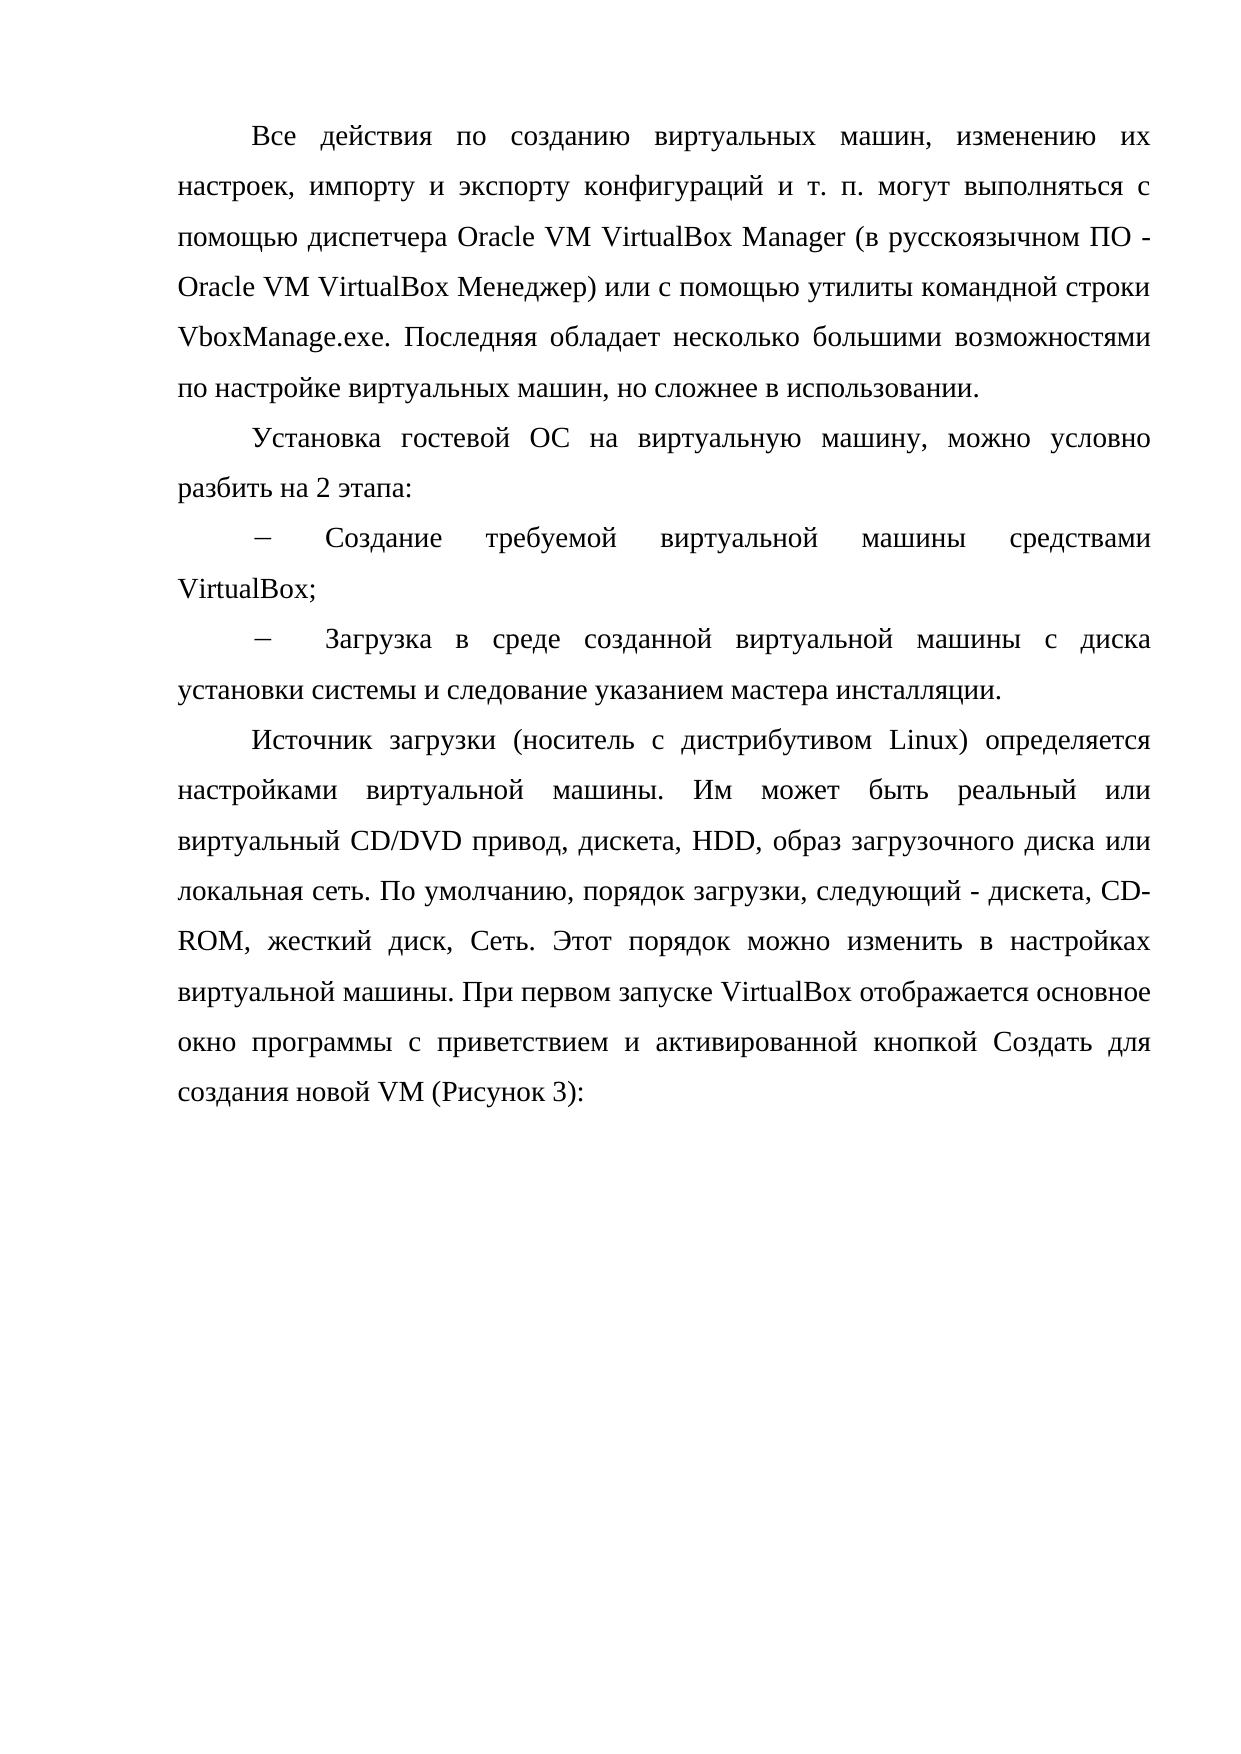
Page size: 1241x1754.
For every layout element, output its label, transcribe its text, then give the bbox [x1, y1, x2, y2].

text Установка гостевой ОС на виртуальную машину, можно условно разбить на 2 этапа: [177, 420, 1152, 504]
list Загрузка в среде созданной виртуальной машины с диска установки системы и следование указанием мастера инсталляции. [177, 621, 1152, 705]
text Все действия по созданию виртуальных машин, изменению их настроек, импорту и экспорту конфигураций и т. п. могут выполняться с помощью диспетчера Oracle VM VirtualBox Manager (в русскоязычном ПО - Oracle VM VirtualBox Менеджер) или с помощью утилиты командной строки VboxManage.exe. Последняя обладает несколько большими возможностями по настройке виртуальных машин, но сложнее в использовании. [177, 118, 1152, 403]
text Источник загрузки (носитель с дистрибутивом Linux) определяется настройками виртуальной машины. Им может быть реальный или виртуальный CD/DVD привод, дискета, HDD, образ загрузочного диска или локальная сеть. По умолчанию, порядок загрузки, следующий - дискета, CD-ROM, жесткий диск, Сеть. Этот порядок можно изменить в настройках виртуальной машины. При первом запуске VirtualBox отображается основное окно программы с приветствием и активированной кнопкой Создать для создания новой VM (Рисунок 3): [177, 722, 1152, 1108]
list Создание требуемой виртуальной машины средствами VirtualBox; [177, 521, 1152, 604]
